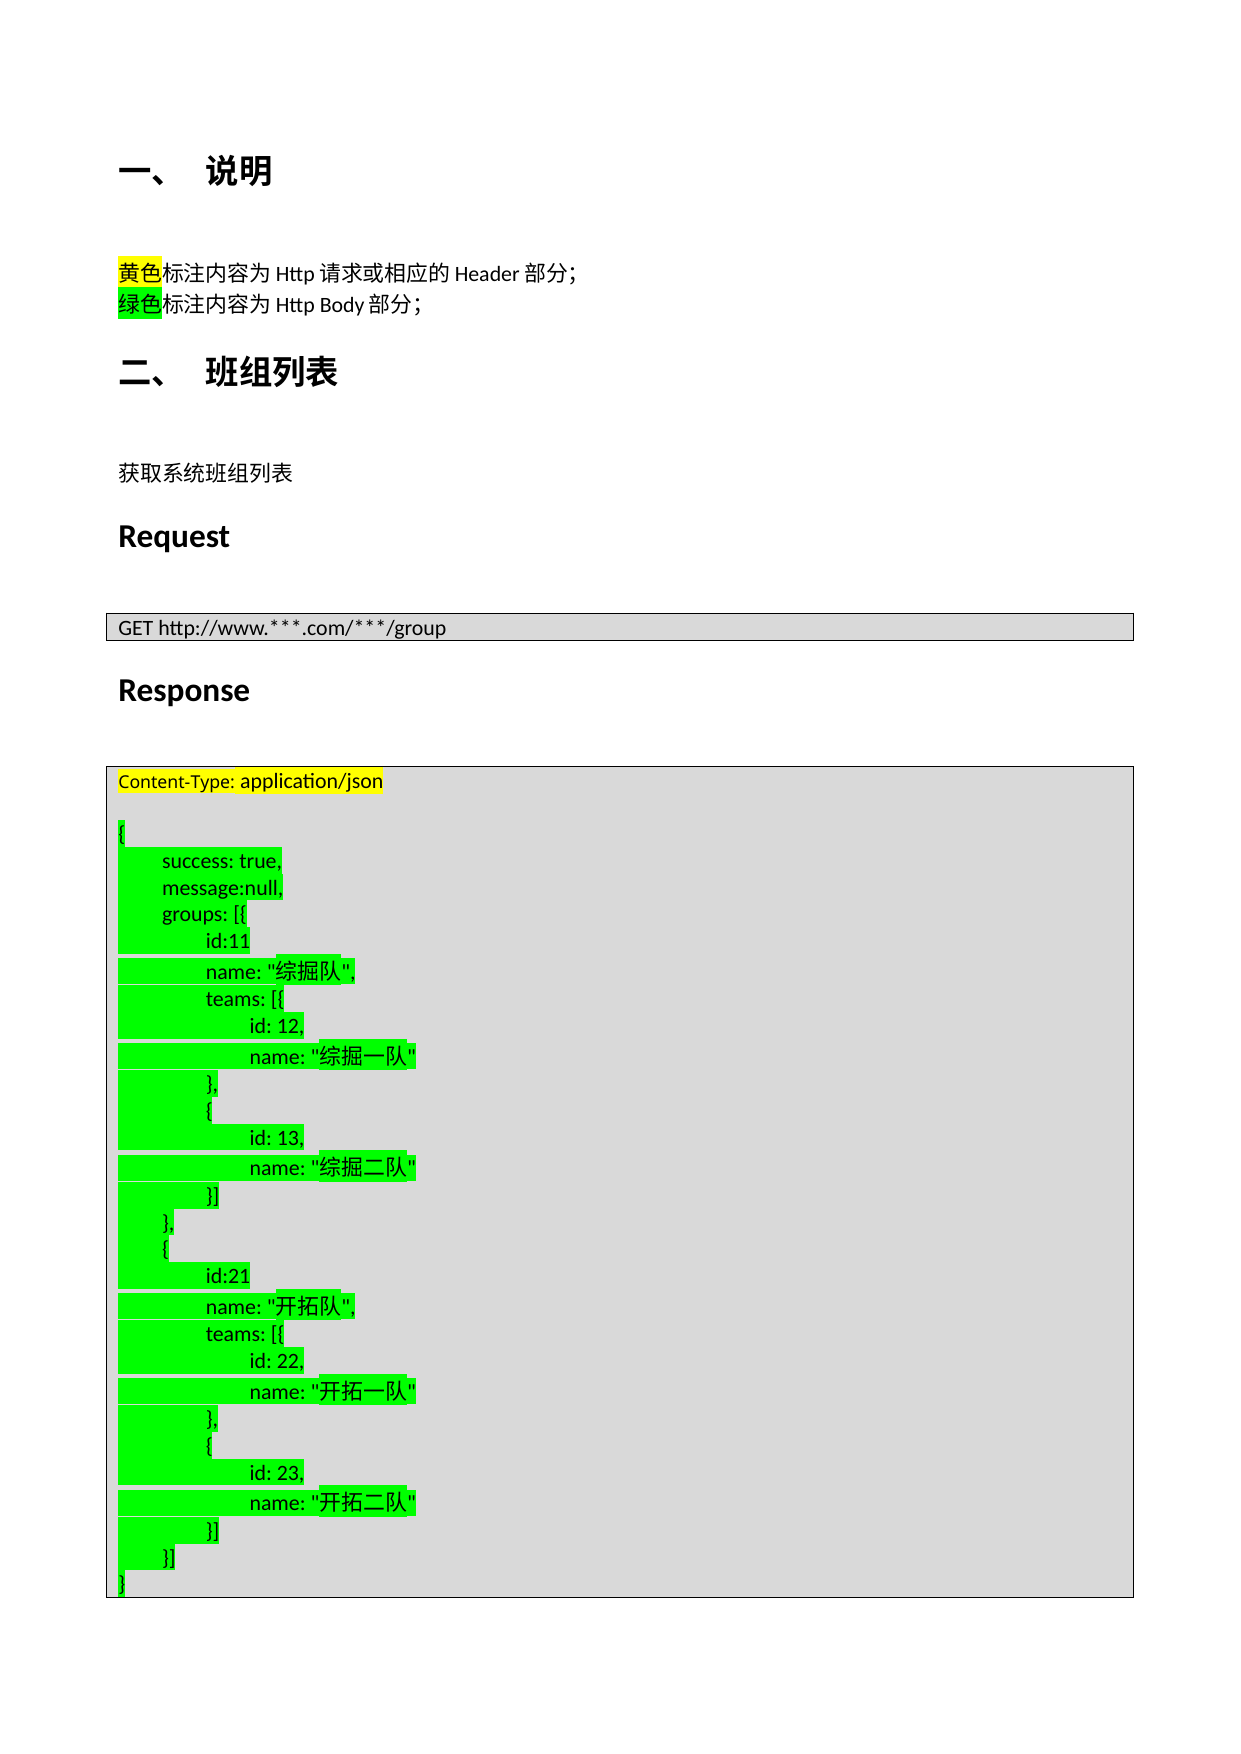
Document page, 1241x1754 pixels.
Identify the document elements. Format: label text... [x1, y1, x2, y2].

text 黄色标注内容为Http请求或相应的Header部分； [162, 256, 1122, 287]
subtitle Response [118, 668, 1122, 709]
subtitle 说明 [118, 145, 1122, 193]
table_header GET http://www.***.com/***/group [107, 614, 1133, 640]
subtitle 班组列表 [118, 346, 1122, 394]
table_header Content-Type: application/json { success: true, message:null, groups: [{ id:11 name: "综掘队", teams: [{ id: 12, name: "综掘一队" }, { id: 13, name: "综掘二队" }] }, { id:21 name: "开拓队", teams: [{ id: 22, name: "开拓一队" }, { id: 23, name: "开拓二队" }] }] } [107, 767, 1133, 1597]
subtitle Request [118, 515, 1122, 556]
text 获取系统班组列表 [118, 456, 1122, 488]
text 绿色标注内容为Http Body部分； [162, 287, 1122, 319]
